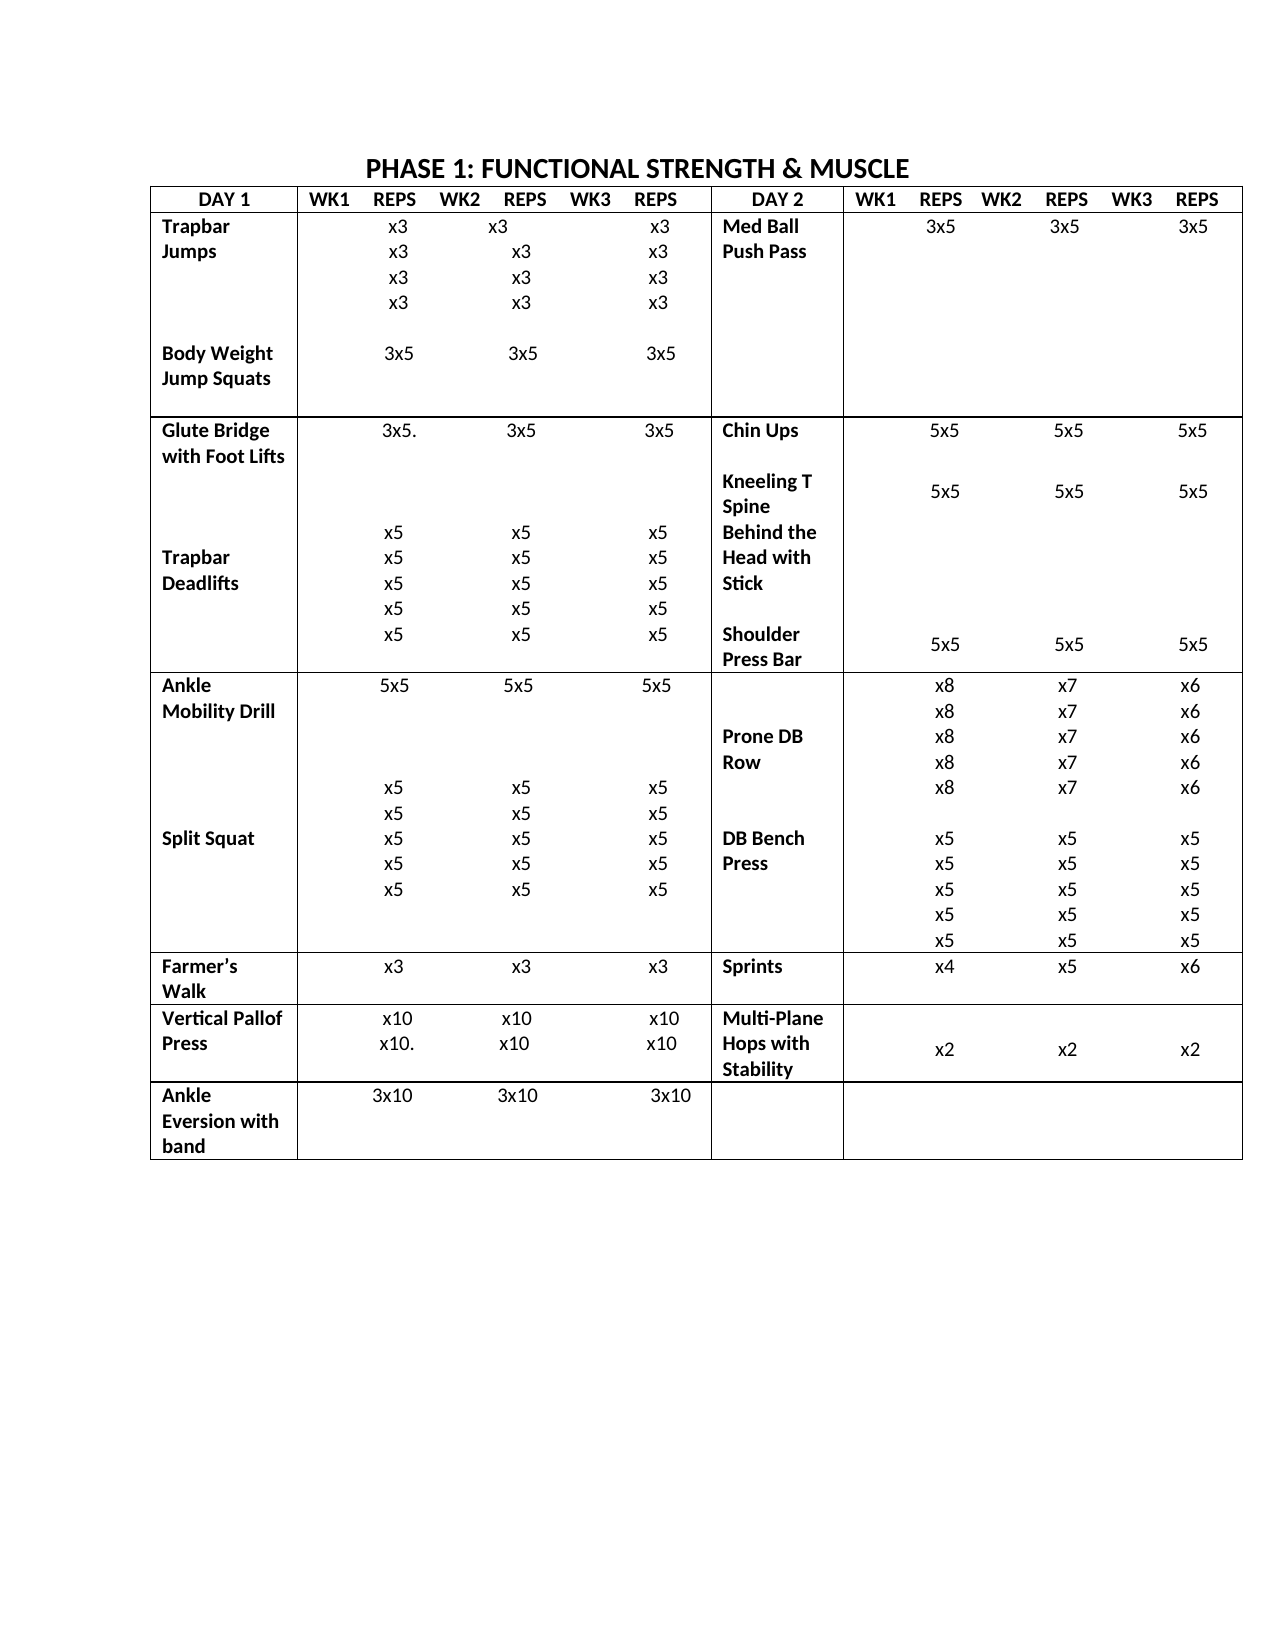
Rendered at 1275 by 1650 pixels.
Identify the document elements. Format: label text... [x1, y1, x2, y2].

table_header WK1 REPS WK2 REPS WK3 REPS [298, 187, 711, 212]
table_cell x3 x3 x3 x3 x3 x3 x3 x3 x3 x3 x3 x3 3x5 3x5 3x5 [298, 213, 711, 416]
table_cell Farmer’s Walk [151, 953, 297, 1004]
table_cell 3x5 3x5 3x5 [844, 213, 1242, 416]
table_header DAY 2 [712, 187, 843, 212]
table_cell Sprints [712, 953, 843, 1004]
table_cell Multi-Plane Hops with Stability [712, 1005, 843, 1081]
table_cell x8 x7 x6 x8 x7 x6 x8 x7 x6 x8 x7 x6 x8 x7 x6 x5 x5 x5 x5 x5 x5 x5 x5 x5 x5 x5 x5 x5 x5 x5 [844, 673, 1242, 952]
table_cell 3x10 3x10 3x10 [298, 1083, 711, 1159]
table_cell Ankle Mobility Drill Split Squat [151, 673, 297, 952]
table_cell Ankle Eversion with band [151, 1083, 297, 1159]
table_cell x3 x3 x3 [298, 953, 711, 1004]
table_cell Med Ball Push Pass [712, 213, 843, 416]
table_header DAY 1 [151, 187, 297, 212]
table_cell 5x5 5x5 5x5 x5 x5 x5 x5 x5 x5 x5 x5 x5 x5 x5 x5 x5 x5 x5 [298, 673, 711, 952]
table_cell 3x5. 3x5 3x5 x5 x5 x5 x5 x5 x5 x5 x5 x5 x5 x5 x5 x5 x5 x5 [298, 418, 711, 672]
table_cell x4 x5 x6 [844, 953, 1242, 1004]
table_cell [844, 1083, 1242, 1159]
table_cell Prone DB Row DB Bench Press [712, 673, 843, 952]
table_header WK1 REPS WK2 REPS WK3 REPS [844, 187, 1242, 212]
table_cell Glute Bridge with Foot Lifts Trapbar Deadlifts [151, 418, 297, 672]
table_cell Vertical Pallof Press [151, 1005, 297, 1081]
table_cell Trapbar Jumps Body Weight Jump Squats [151, 213, 297, 416]
table_cell [712, 1083, 843, 1159]
table_cell x2 x2 x2 [844, 1005, 1242, 1081]
table_cell Chin Ups Kneeling T Spine Behind the Head with Stick Shoulder Press Bar [712, 418, 843, 672]
table_cell 5x5 5x5 5x5 5x5 5x5 5x5 5x5 5x5 5x5 [844, 418, 1242, 672]
text PHASE 1: FUNCTIONAL STRENGTH & MUSCLE [150, 150, 1125, 186]
table_cell x10 x10 x10 x10. x10 x10 [298, 1005, 711, 1081]
